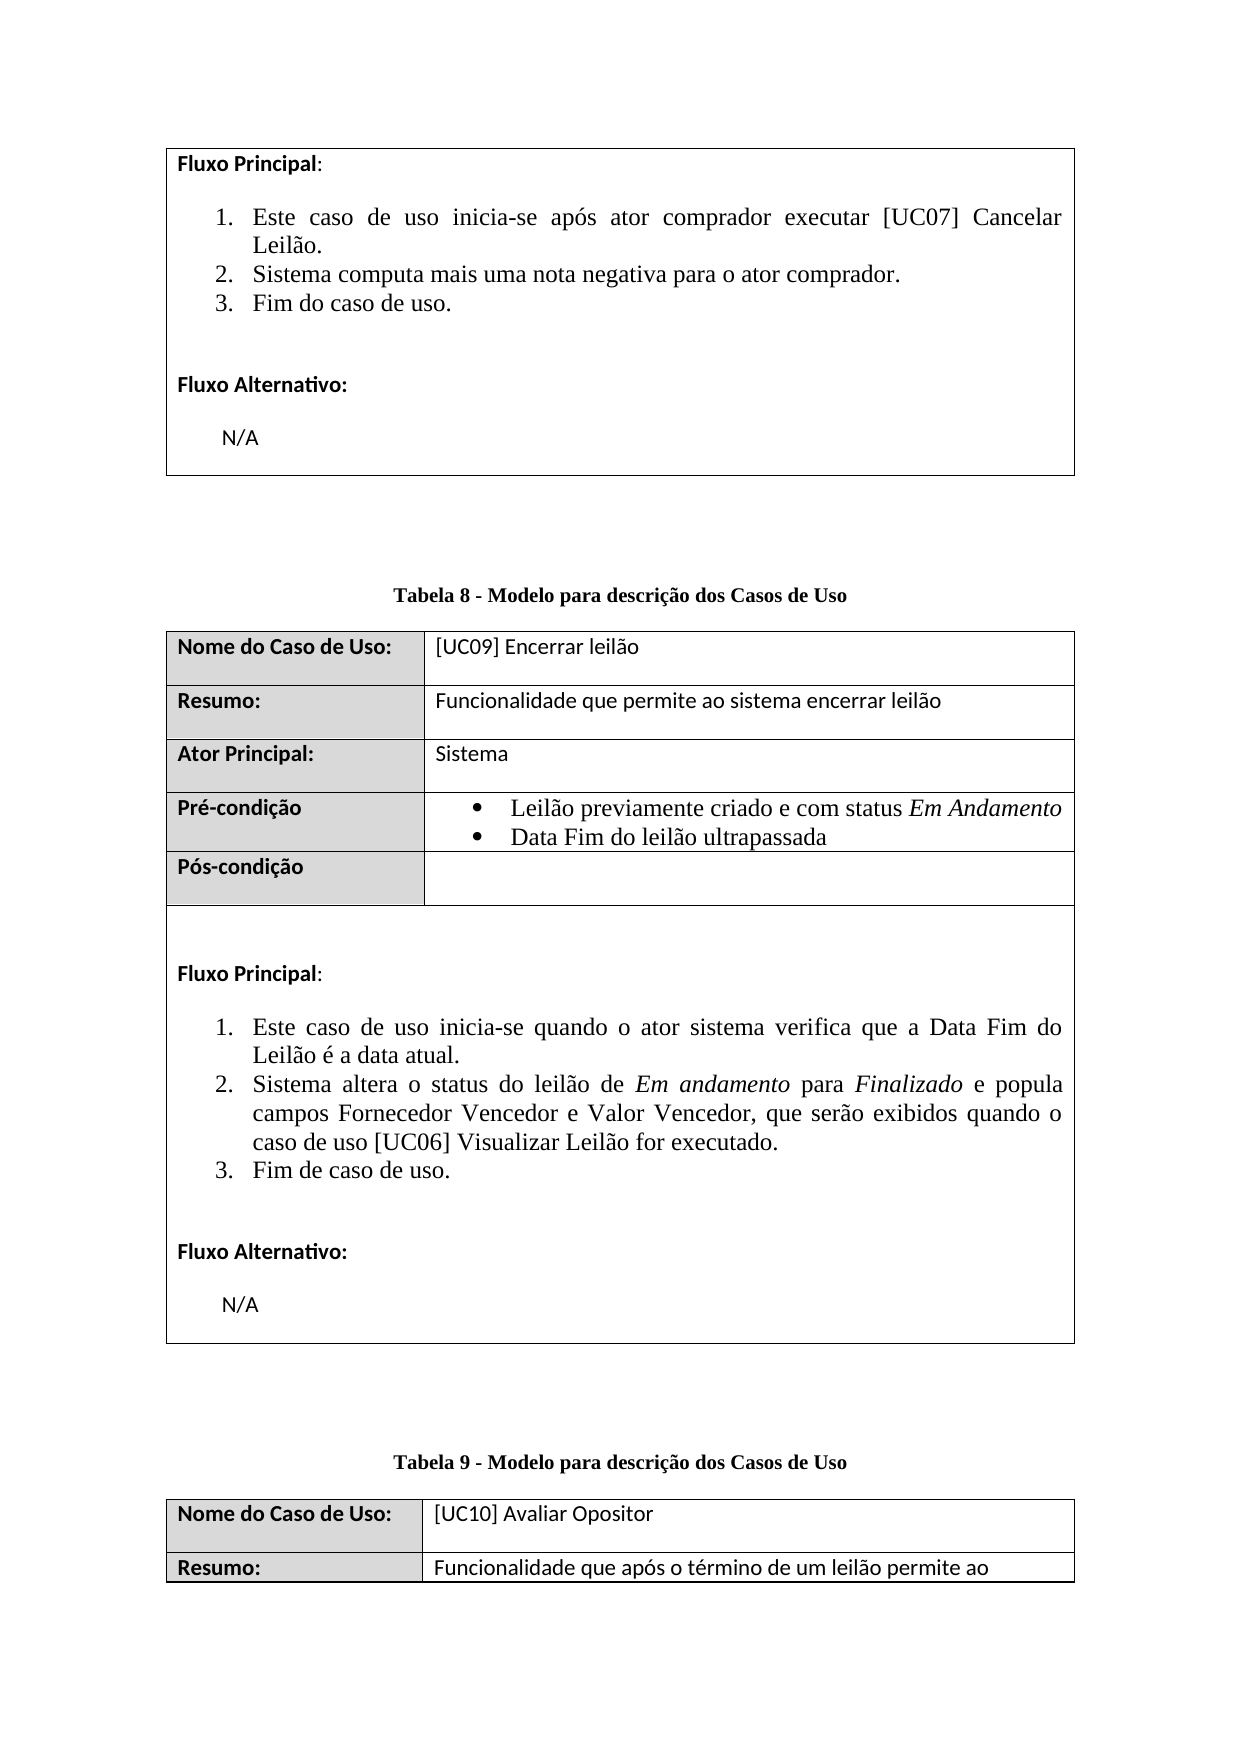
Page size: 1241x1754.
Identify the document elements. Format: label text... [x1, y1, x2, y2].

table_cell Resumo: [167, 1553, 422, 1581]
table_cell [167, 149, 1074, 475]
table_cell Ator Principal: [167, 740, 424, 792]
table_cell Pós-condição [167, 852, 424, 904]
table_cell Pré-condição [167, 793, 424, 851]
table_cell Fluxo Principal: Este caso de uso inicia-se quando o ator sistema verifica que a Data Fim do Leilão é a data atual. Sistema altera o status do leilão de Em andamento para Finalizado e popula campos Fornecedor Vencedor e Valor Vencedor, que serão exibidos quando o caso de uso [UC06] Visualizar Leilão for executado. Fim de caso de uso. Fluxo Alternativo: N/A [167, 906, 1074, 1343]
table_cell Leilão previamente criado e com status Em Andamento Data Fim do leilão ultrapassada [425, 793, 1074, 851]
table_header Nome do Caso de Uso: [167, 632, 424, 685]
table_cell Sistema [425, 740, 1074, 792]
table_header [UC10] Avaliar Opositor [423, 1500, 1074, 1552]
table_header [UC09] Encerrar leilão [425, 632, 1074, 685]
table_cell Funcionalidade que permite ao sistema encerrar leilão [425, 686, 1074, 738]
table_header Nome do Caso de Uso: [167, 1500, 422, 1552]
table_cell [423, 1553, 1074, 1581]
table_cell Resumo: [167, 686, 424, 738]
table_cell [425, 852, 1074, 904]
